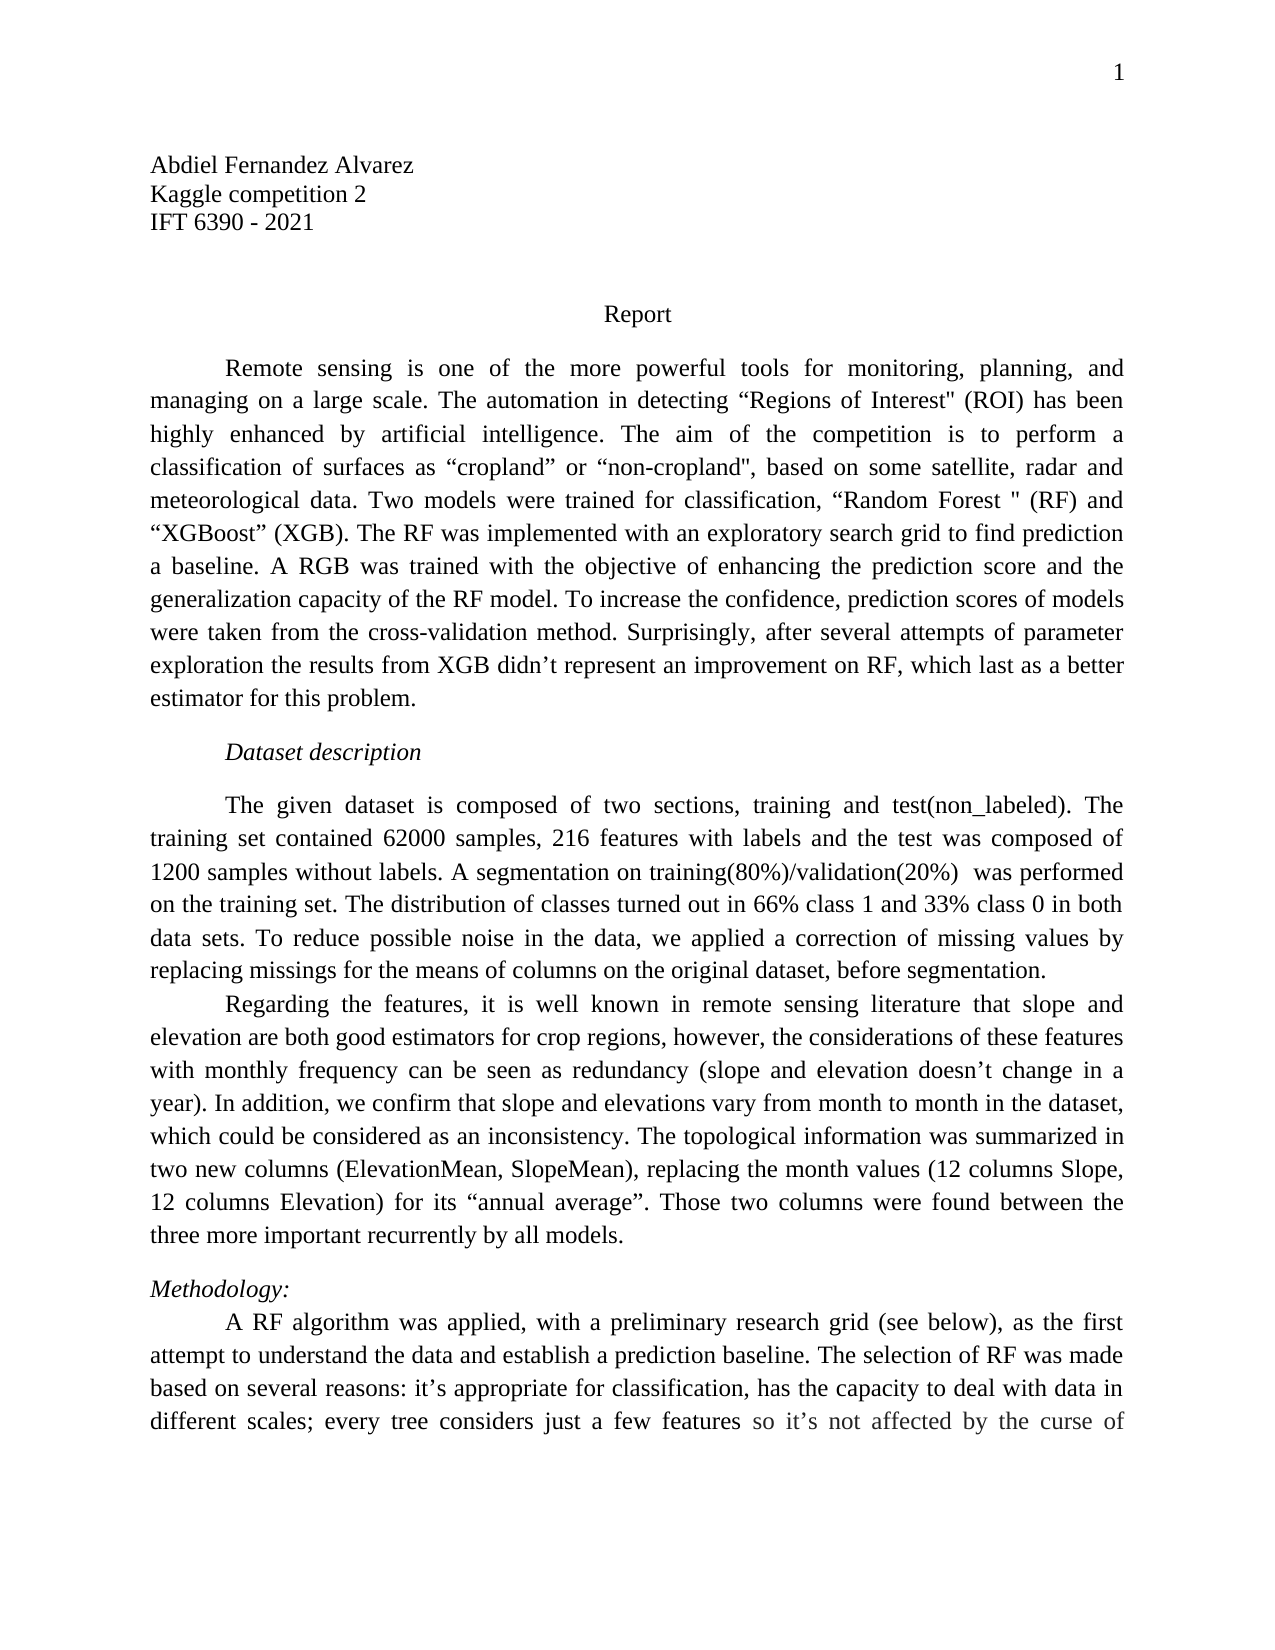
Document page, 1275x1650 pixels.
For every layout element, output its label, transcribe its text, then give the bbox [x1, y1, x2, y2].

text Regarding the features, it is well known in remote sensing literature that slope and elevation are both good estimators for crop regions, however, the considerations of these features with monthly frequency can be seen as redundancy (slope and elevation doesn’t change in a year). In addition, we confirm that slope and elevations vary from month to month in the dataset, which could be considered as an inconsistency. The topological information was summarized in two new columns (ElevationMean, SlopeMean), replacing the month values (12 columns Slope, 12 columns Elevation) for its “annual average”. Those two columns were found between the three more important recurrently by all models. [150, 989, 1125, 1248]
title Report [150, 299, 1125, 327]
text IFT 6390 - 2021 [150, 207, 1125, 236]
text Kaggle competition 2 [150, 179, 1125, 207]
text Methodology: [150, 1274, 1125, 1302]
text Abdiel Fernandez Alvarez [150, 150, 1125, 179]
text Remote sensing is one of the more powerful tools for monitoring, planning, and managing on a large scale. The automation in detecting “Regions of Interest'' (ROI) has been highly enhanced by artificial intelligence. The aim of the competition is to perform a classification of surfaces as “cropland” or “non-cropland'', based on some satellite, radar and meteorological data. Two models were trained for classification, “Random Forest '' (RF) and “XGBoost” (XGB). The RF was implemented with an exploratory search grid to find prediction a baseline. A RGB was trained with the objective of enhancing the prediction score and the generalization capacity of the RF model. To increase the confidence, prediction scores of models were taken from the cross-validation method. Surprisingly, after several attempts of parameter exploration the results from XGB didn’t represent an improvement on RF, which last as a better estimator for this problem. [150, 353, 1125, 712]
text The given dataset is composed of two sections, training and test(non_labeled). The training set contained 62000 samples, 216 features with labels and the test was composed of 1200 samples without labels. A segmentation on training(80%)/validation(20%) was performed on the training set. The distribution of classes turned out in 66% class 1 and 33% class 0 in both data sets. To reduce possible noise in the data, we applied a correction of missing values by replacing missings for the means of columns on the original dataset, before segmentation. [150, 791, 1125, 984]
text Dataset description [150, 737, 1125, 765]
